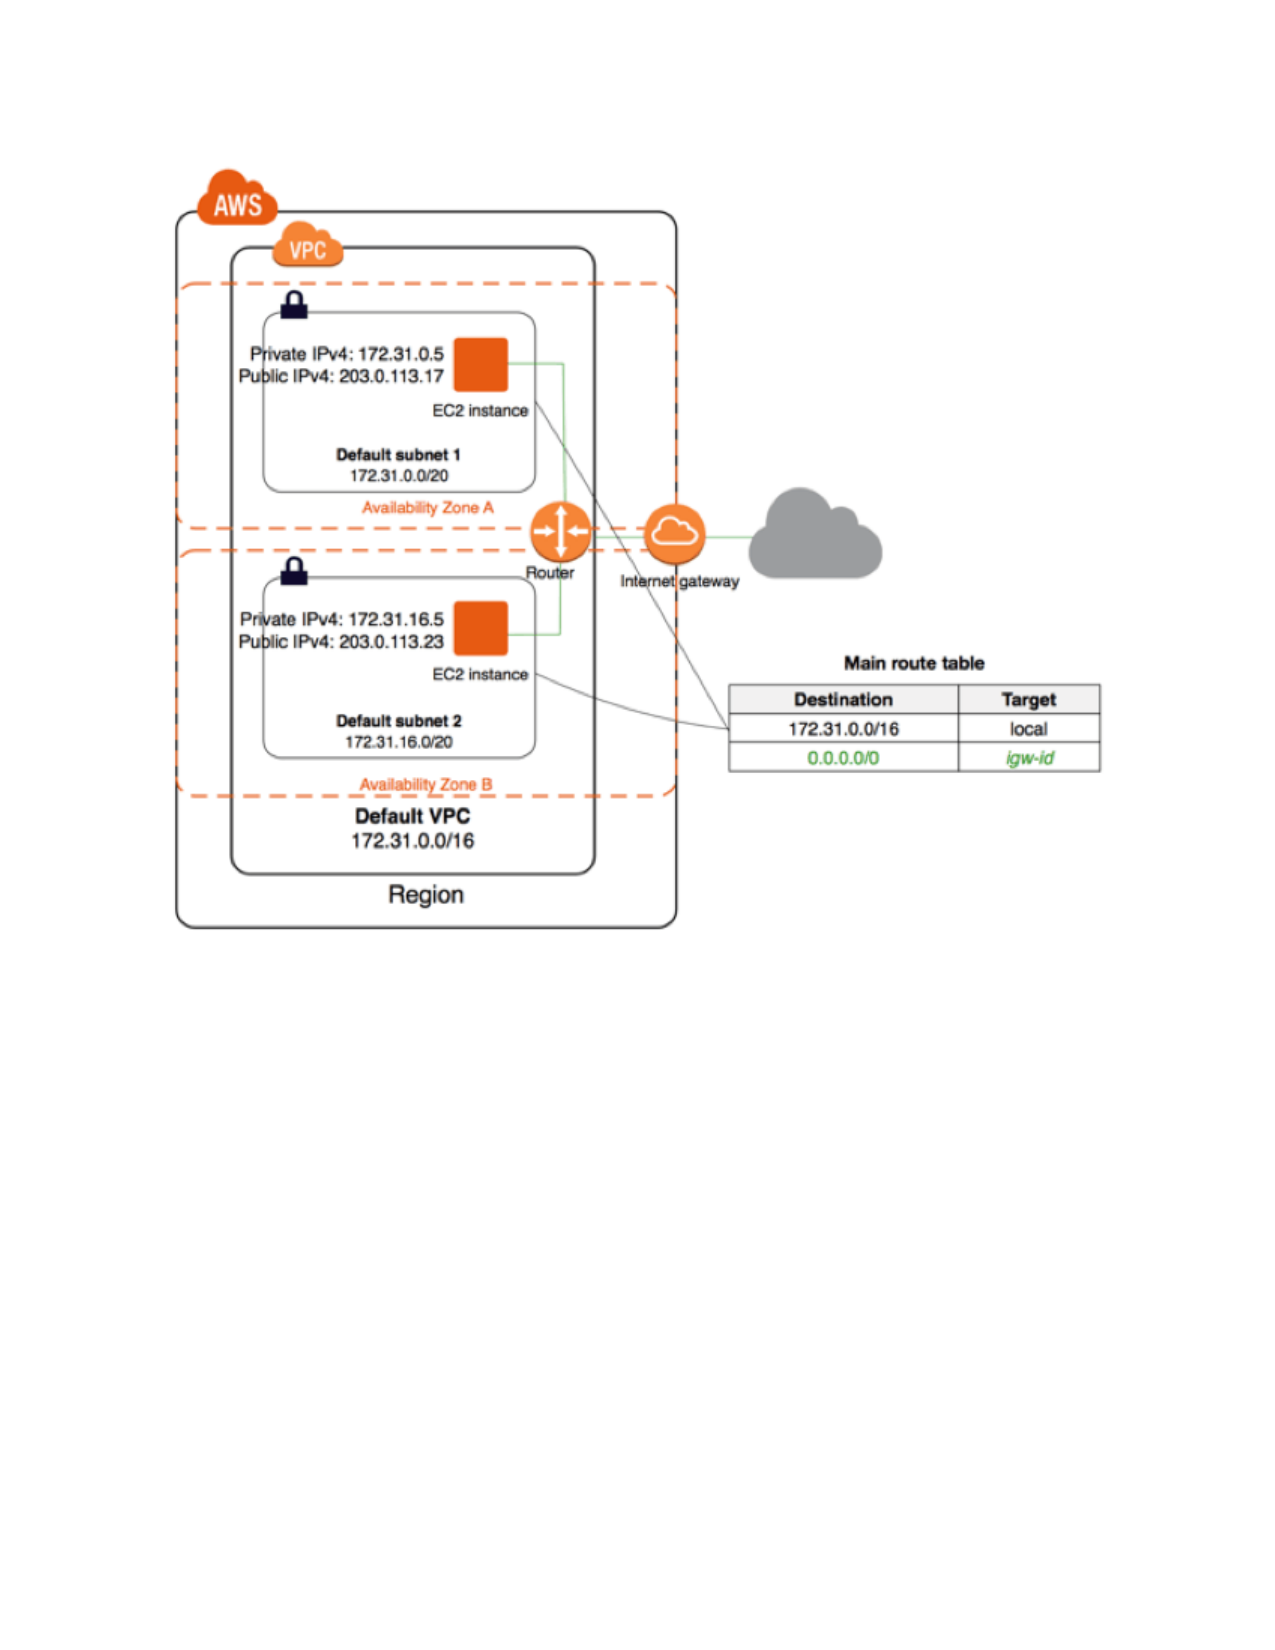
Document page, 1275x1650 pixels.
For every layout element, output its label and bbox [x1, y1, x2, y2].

picture [150, 150, 1125, 970]
